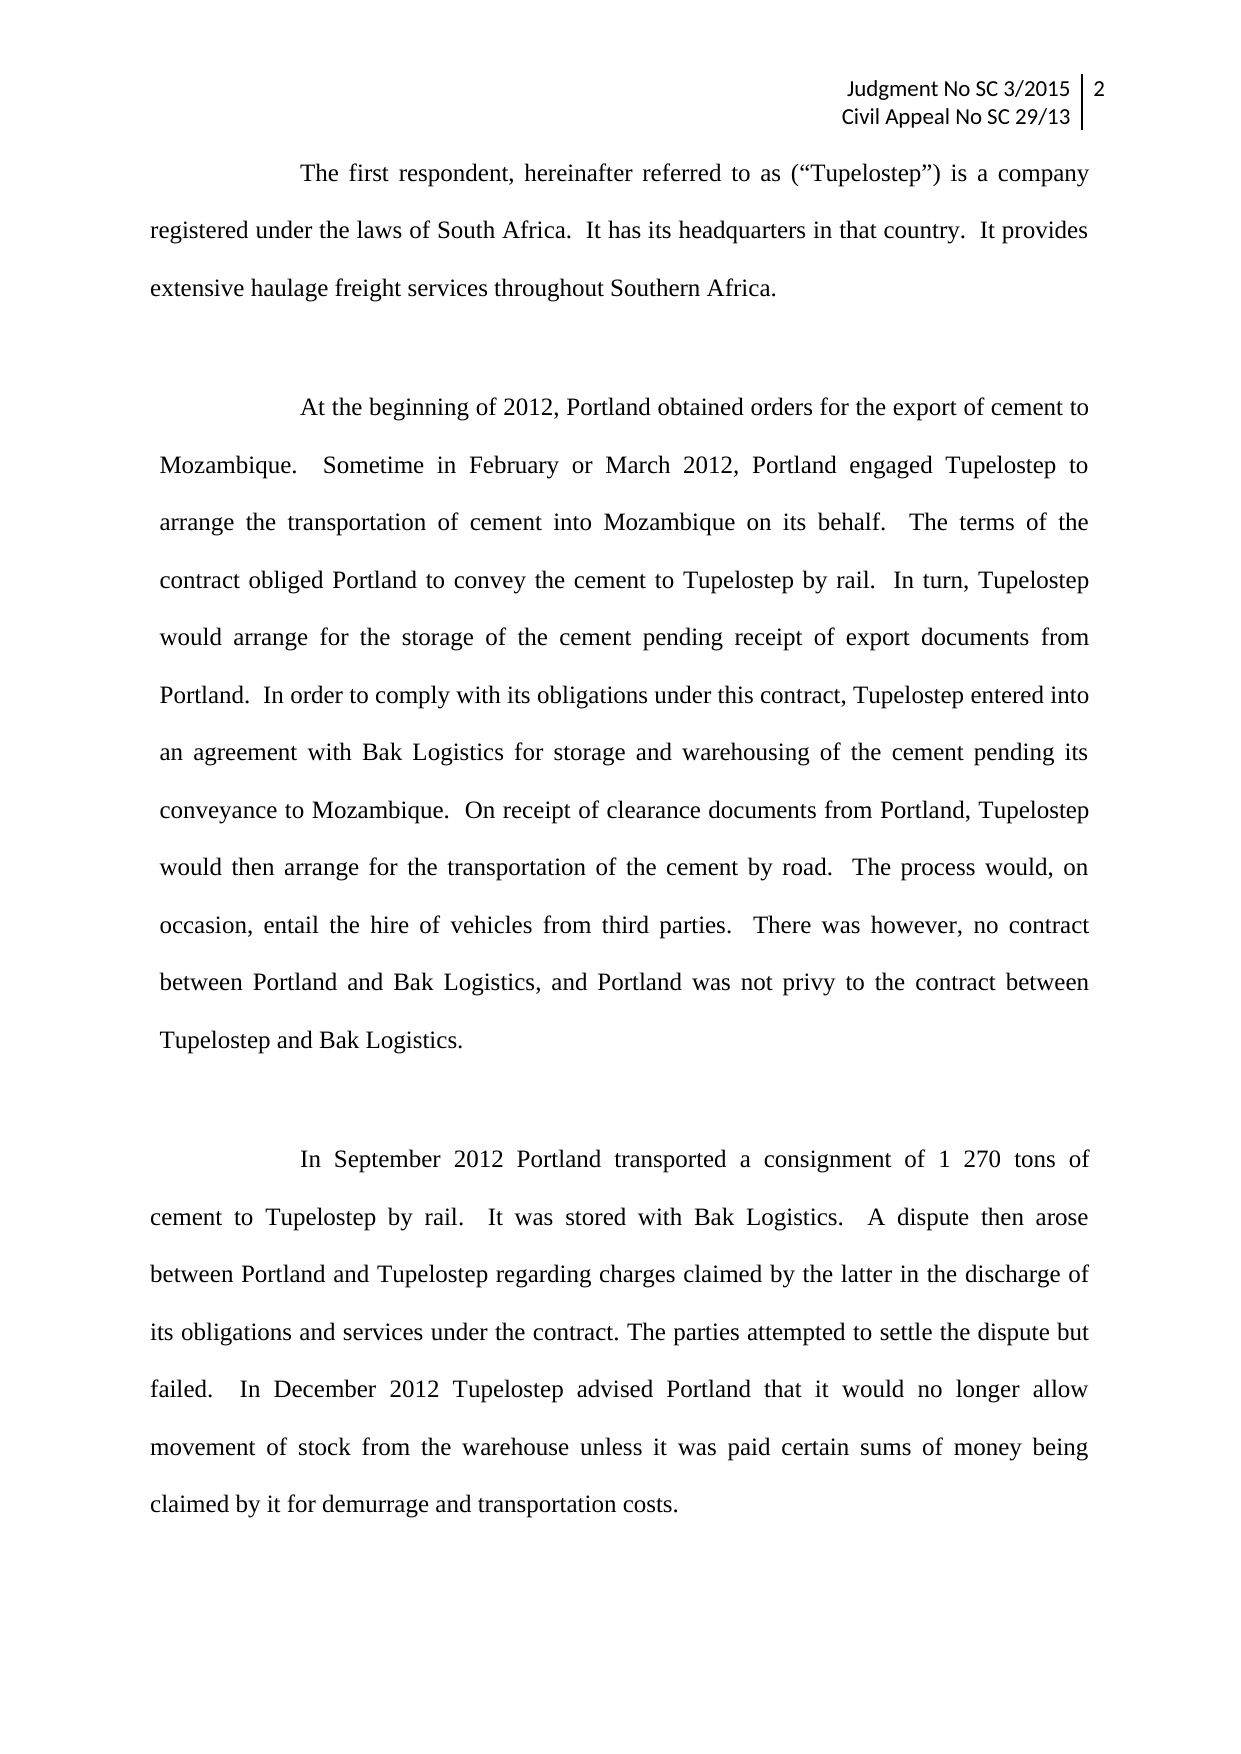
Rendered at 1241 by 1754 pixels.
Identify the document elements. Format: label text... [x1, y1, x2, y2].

text At the beginning of 2012, Portland obtained orders for the export of cement to Mozambique. Sometime in February or March 2012, Portland engaged Tupelostep to arrange the transportation of cement into Mozambique on its behalf. The terms of the contract obliged Portland to convey the cement to Tupelostep by rail. In turn, Tupelostep would arrange for the storage of the cement pending receipt of export documents from Portland. In order to comply with its obligations under this contract, Tupelostep entered into an agreement with Bak Logistics for storage and warehousing of the cement pending its conveyance to Mozambique. On receipt of clearance documents from Portland, Tupelostep would then arrange for the transportation of the cement by road. The process would, on occasion, entail the hire of vehicles from third parties. There was however, no contract between Portland and Bak Logistics, and Portland was not privy to the contract between Tupelostep and Bak Logistics. [159, 392, 1090, 1054]
text The first respondent, hereinafter referred to as (“Tupelostep”) is a company registered under the laws of South Africa. It has its headquarters in that country. It provides extensive haulage freight services throughout Southern Africa. [150, 158, 1090, 302]
text In September 2012 Portland transported a consignment of 1 270 tons of cement to Tupelostep by rail. It was stored with Bak Logistics. A dispute then arose between Portland and Tupelostep regarding charges claimed by the latter in the discharge of its obligations and services under the contract. The parties attempted to settle the dispute but failed. In December 2012 Tupelostep advised Portland that it would no longer allow movement of stock from the warehouse unless it was paid certain sums of money being claimed by it for demurrage and transportation costs. [150, 1144, 1090, 1518]
